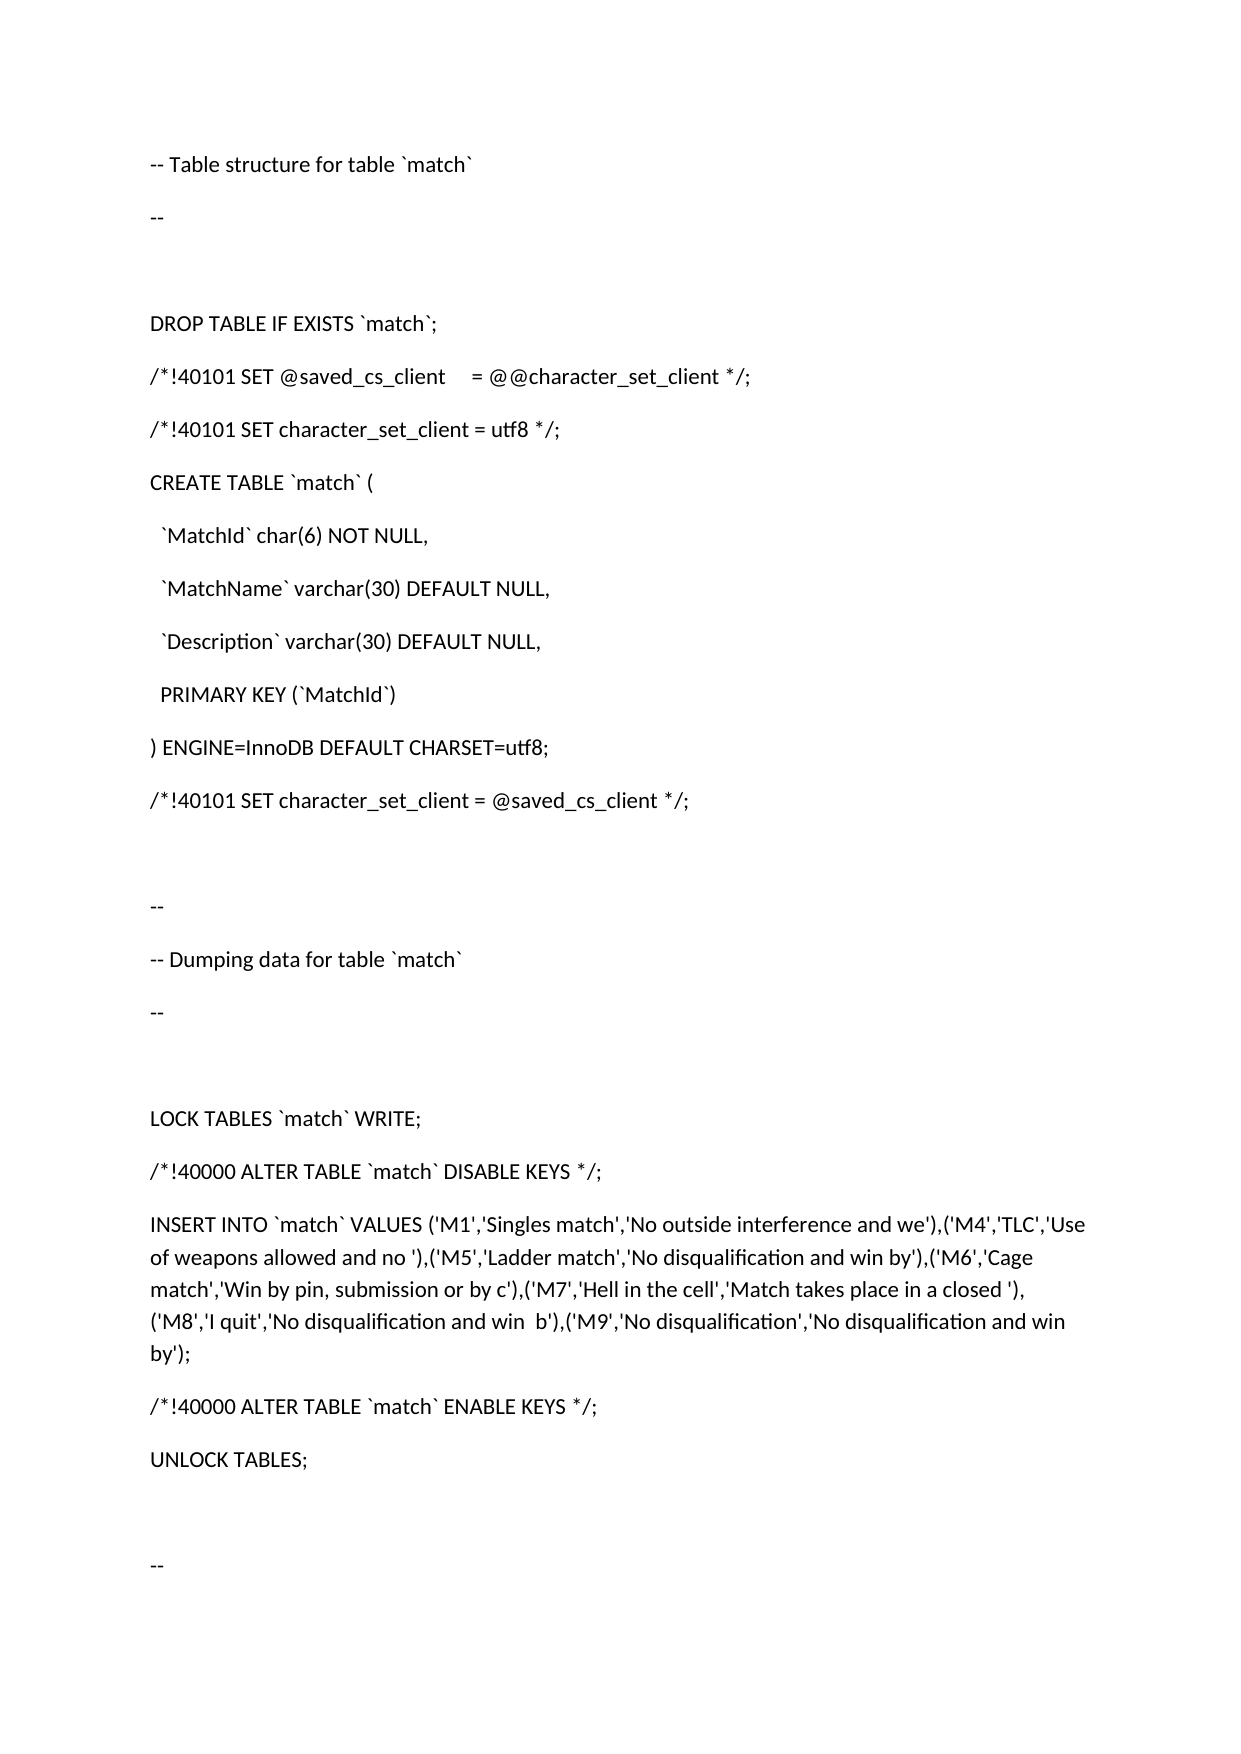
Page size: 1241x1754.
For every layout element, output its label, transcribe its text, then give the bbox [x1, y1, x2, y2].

text PRIMARY KEY (`MatchId`) [150, 680, 1090, 708]
text /*!40101 SET character_set_client = utf8 */; [150, 415, 1090, 443]
text DROP TABLE IF EXISTS `match`; [150, 309, 1090, 337]
text /*!40101 SET character_set_client = @saved_cs_client */; [150, 786, 1090, 814]
text UNLOCK TABLES; [150, 1445, 1090, 1473]
text INSERT INTO `match` VALUES ('M1','Singles match','No outside interference and we'),('M4','TLC','Use of weapons allowed and no '),('M5','Ladder match','No disqualification and win by'),('M6','Cage match','Win by pin, submission or by c'),('M7','Hell in the cell','Match takes place in a closed '),('M8','I quit','No disqualification and win b'),('M9','No disqualification','No disqualification and win by'); [150, 1210, 1090, 1367]
text -- [150, 203, 1090, 231]
text -- [150, 998, 1090, 1026]
text `MatchId` char(6) NOT NULL, [150, 521, 1090, 549]
text `Description` varchar(30) DEFAULT NULL, [150, 627, 1090, 655]
text /*!40101 SET @saved_cs_client = @@character_set_client */; [150, 362, 1090, 390]
text /*!40000 ALTER TABLE `match` ENABLE KEYS */; [150, 1392, 1090, 1420]
text -- Table structure for table `match` [150, 150, 1090, 178]
text -- [150, 1551, 1090, 1579]
text CREATE TABLE `match` ( [150, 468, 1090, 496]
text ) ENGINE=InnoDB DEFAULT CHARSET=utf8; [150, 733, 1090, 761]
text `MatchName` varchar(30) DEFAULT NULL, [150, 574, 1090, 602]
text -- Dumping data for table `match` [150, 945, 1090, 973]
text LOCK TABLES `match` WRITE; [150, 1104, 1090, 1132]
text -- [150, 892, 1090, 920]
text /*!40000 ALTER TABLE `match` DISABLE KEYS */; [150, 1157, 1090, 1185]
